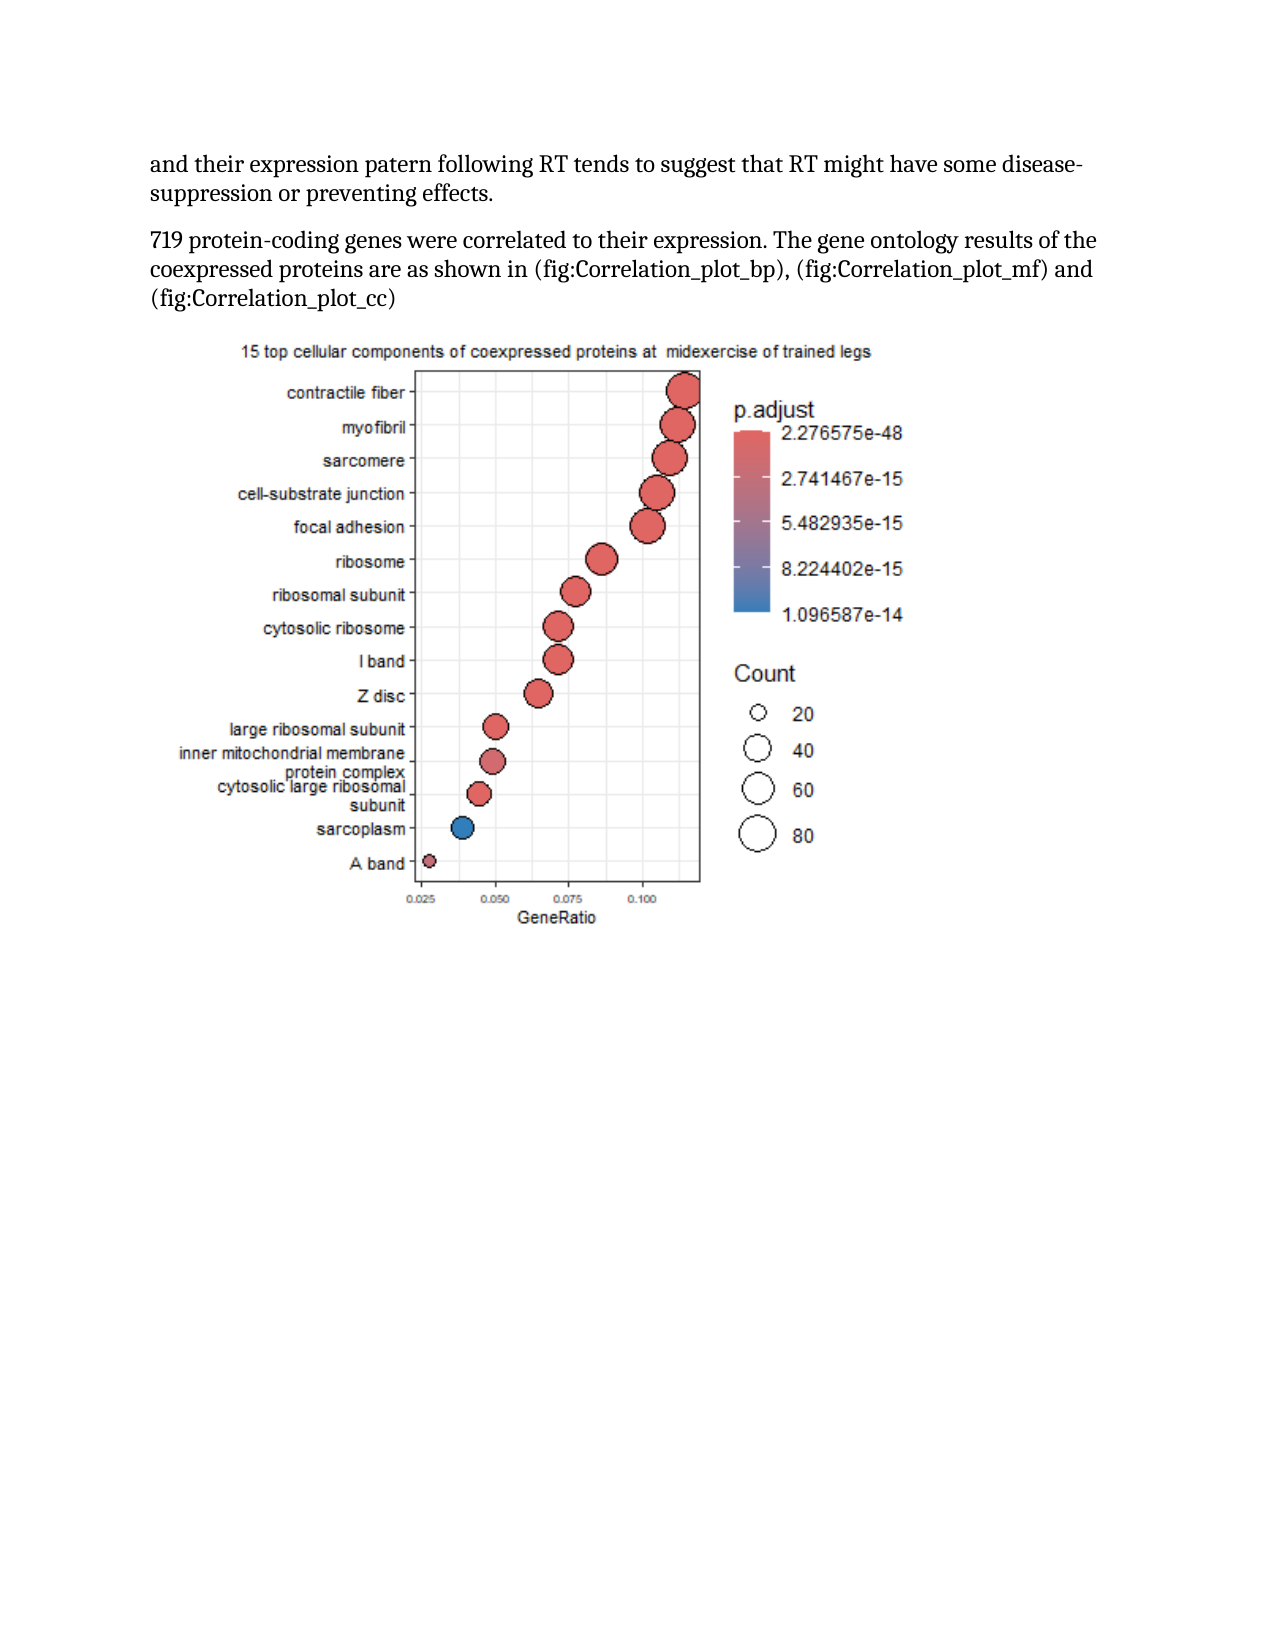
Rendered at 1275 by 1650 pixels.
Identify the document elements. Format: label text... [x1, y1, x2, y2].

text 719 protein-coding genes were correlated to their expression. The gene ontology results of the coexpressed proteins are as shown in (fig:Correlation_plot_bp), (fig:Correlation_plot_mf) and (fig:Correlation_plot_cc) [150, 226, 1125, 312]
picture [168, 331, 927, 938]
